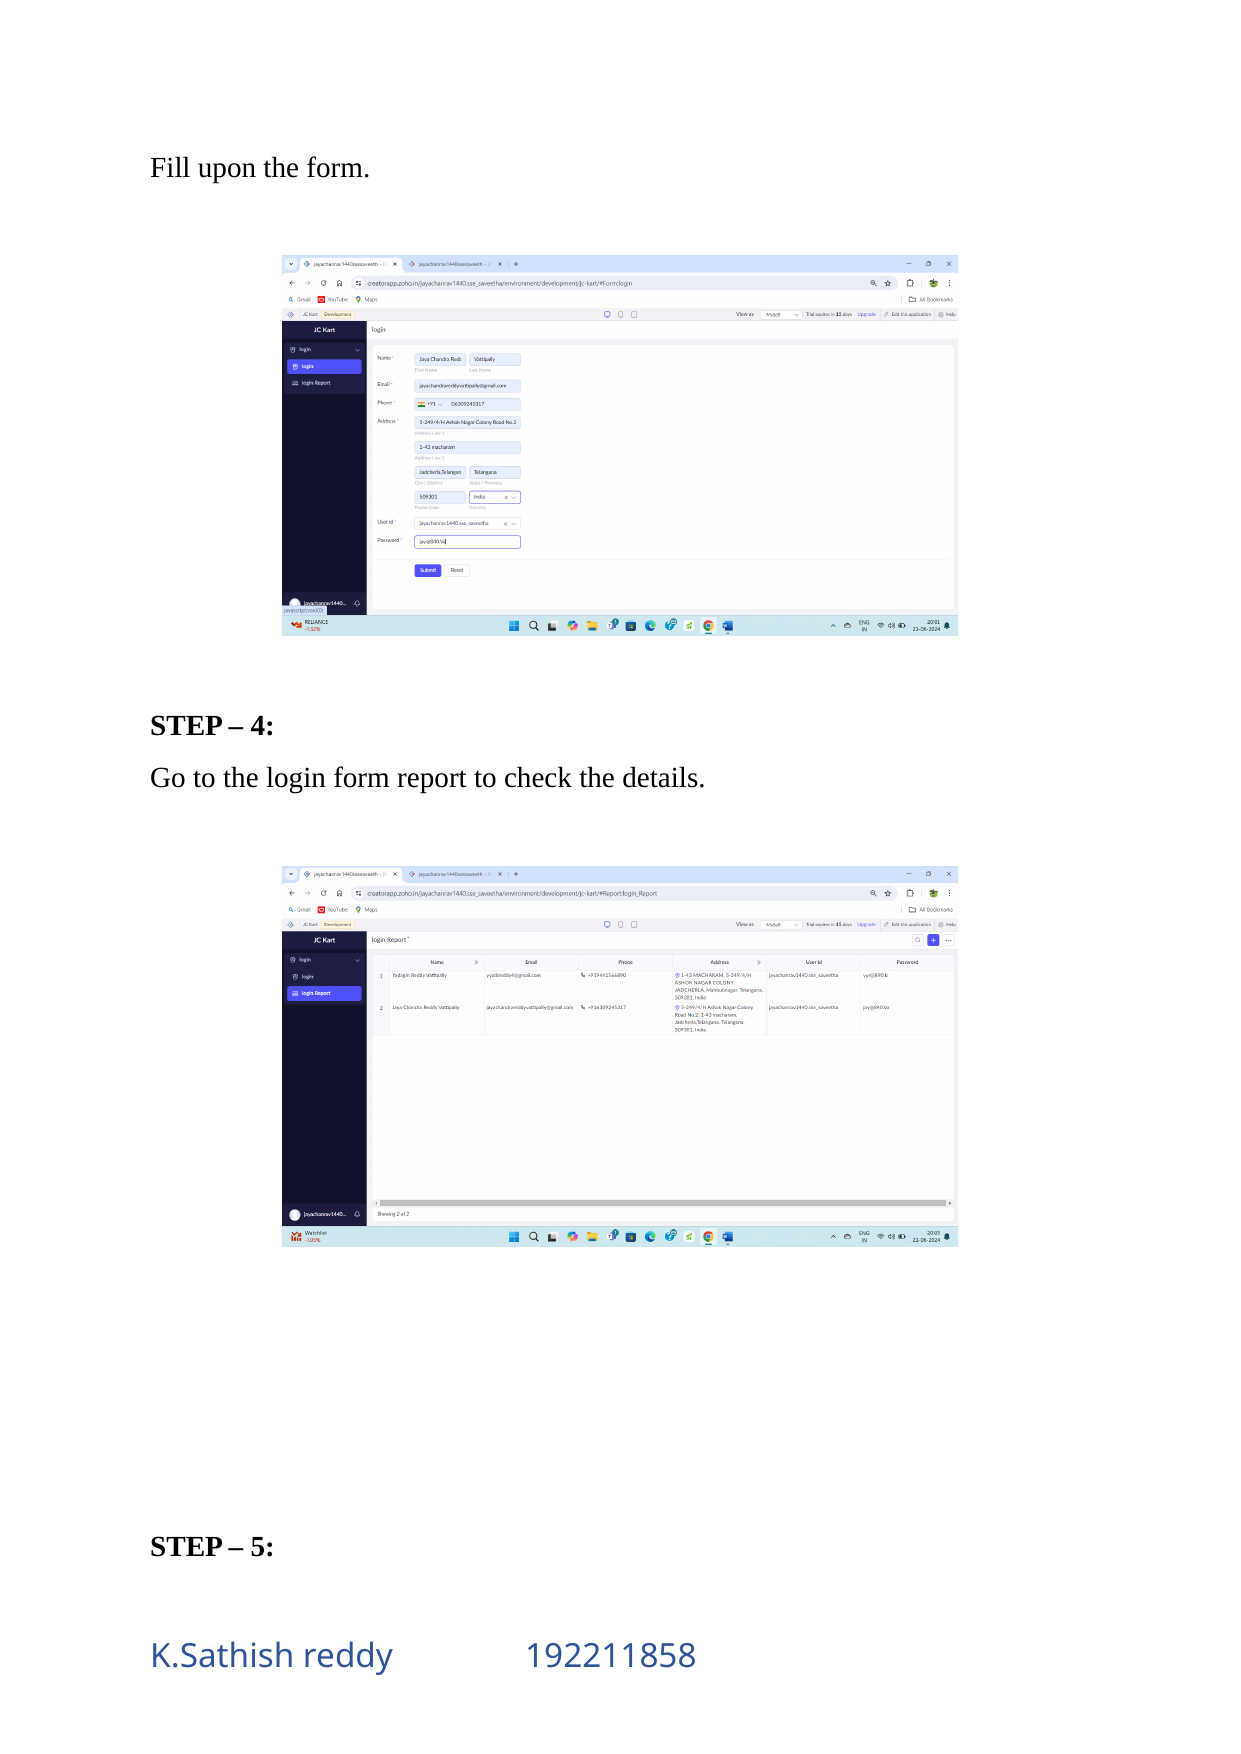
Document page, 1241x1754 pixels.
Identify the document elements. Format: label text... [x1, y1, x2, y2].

text STEP – 5: [150, 1529, 1090, 1563]
text STEP – 4: [150, 708, 1090, 741]
text Go to the login form report to check the details. [150, 760, 1090, 794]
picture [282, 866, 959, 1247]
picture [282, 255, 959, 636]
text Fill upon the form. [150, 150, 1090, 183]
